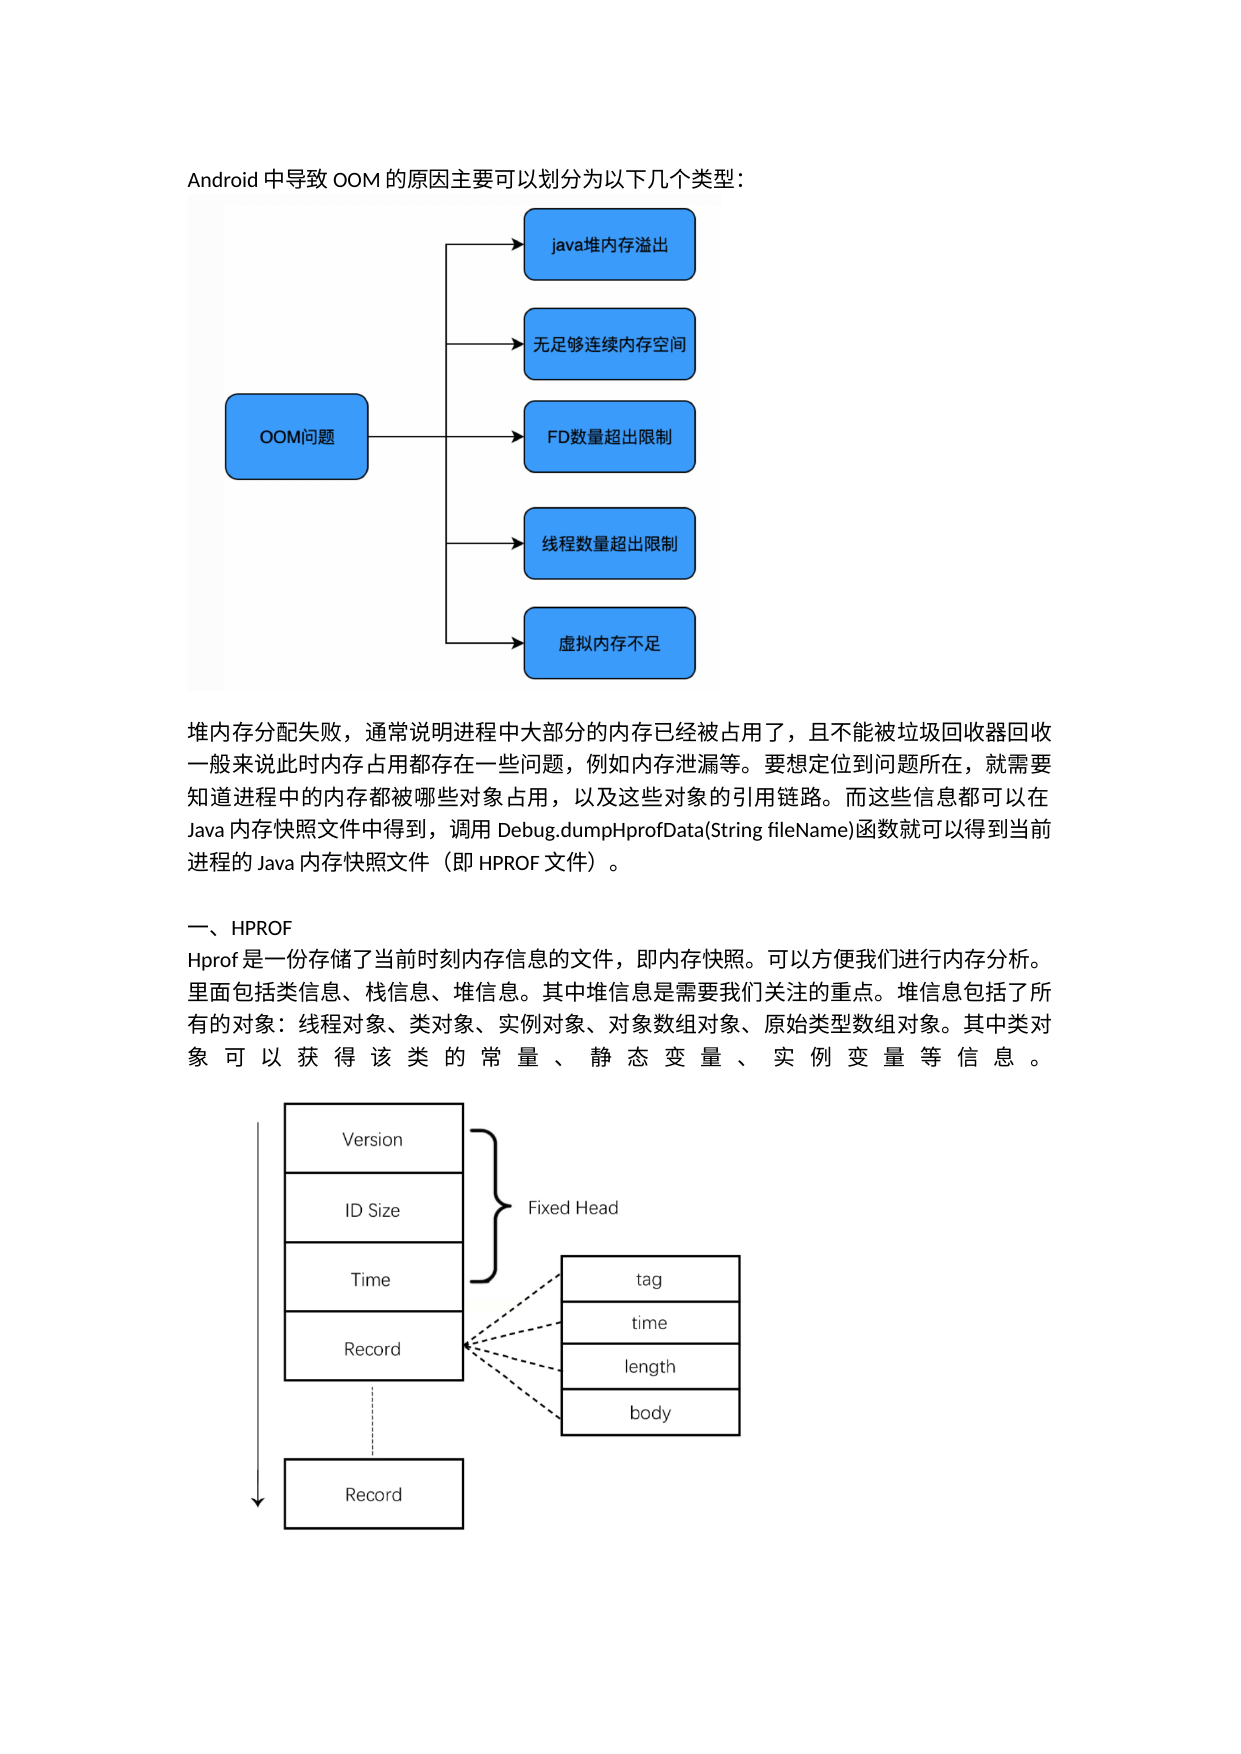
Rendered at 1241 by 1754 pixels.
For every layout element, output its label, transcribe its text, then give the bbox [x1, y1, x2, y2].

list Android中导致OOM的原因主要可以划分为以下几个类型： [187, 162, 1053, 194]
list HPROF [187, 909, 1053, 942]
list 堆内存分配失败，通常说明进程中大部分的内存已经被占用了，且不能被垃圾回收器回收，一般来说此时内存占用都存在一些问题，例如内存泄漏等。要想定位到问题所在，就需要知道进程中的内存都被哪些对象占用，以及这些对象的引用链路。而这些信息都可以在Java内存快照文件中得到，调用Debug.dumpHprofData(String fileName)函数就可以得到当前进程的Java内存快照文件（即HPROF文件）。 [187, 714, 1053, 877]
picture [187, 1072, 768, 1564]
picture [187, 194, 722, 691]
